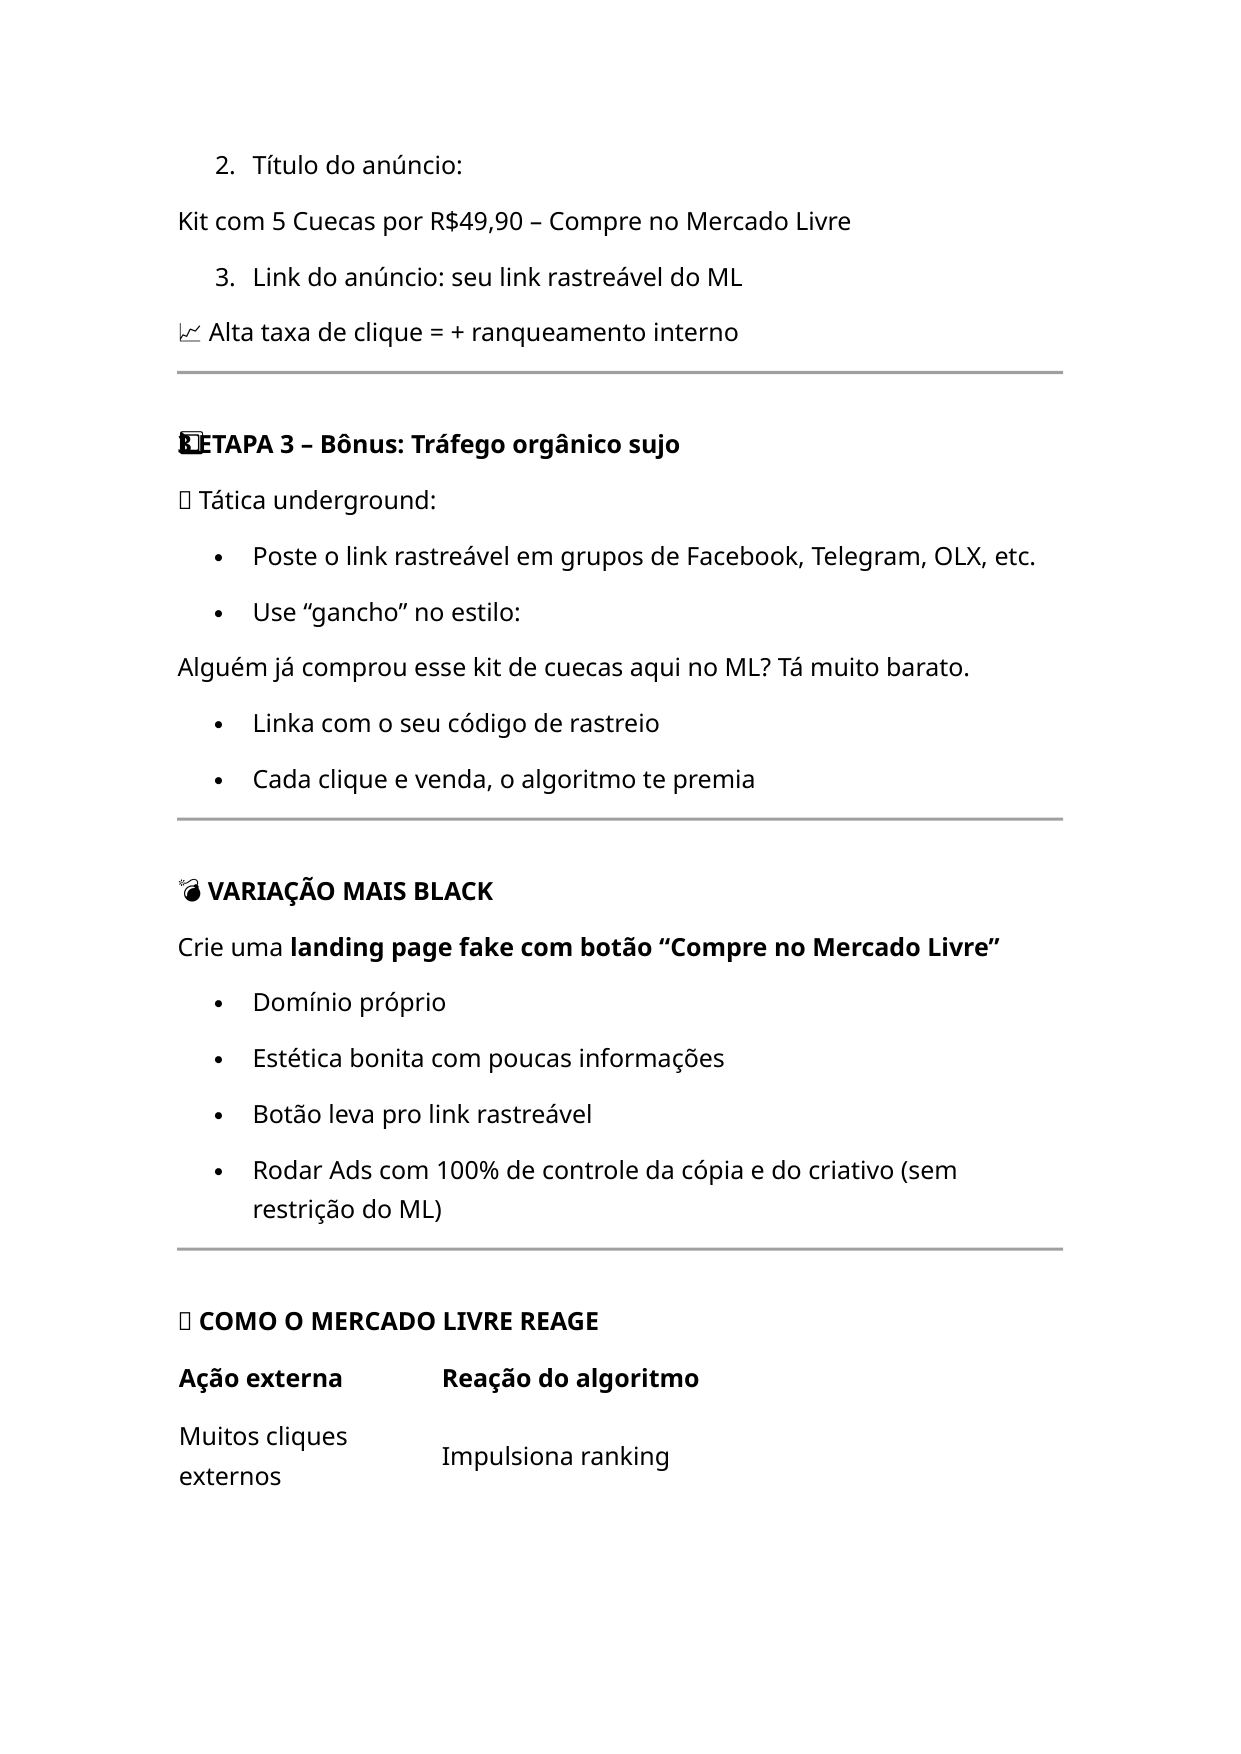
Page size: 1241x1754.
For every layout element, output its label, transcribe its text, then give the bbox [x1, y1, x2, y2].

text Crie uma landing page fake com botão “Compre no Mercado Livre” [177, 929, 1063, 963]
list Título do anúncio: [215, 148, 1063, 182]
list Cada clique e venda, o algoritmo te premia [215, 762, 1063, 796]
text 🚀 Tática underground: [177, 483, 1063, 517]
list Linka com o seu código de rastreio [215, 706, 1063, 740]
table_header Reação do algoritmo [440, 1359, 996, 1417]
list Link do anúncio: seu link rastreável do ML [215, 259, 1063, 293]
list Domínio próprio [215, 985, 1063, 1019]
table_header Ação externa [177, 1359, 440, 1417]
text Kit com 5 Cuecas por R$49,90 – Compre no Mercado Livre [177, 203, 1063, 237]
list Poste o link rastreável em grupos de Facebook, Telegram, OLX, etc. [215, 538, 1063, 572]
list Estética bonita com poucas informações [215, 1041, 1063, 1075]
text 💣 VARIAÇÃO MAIS BLACK [177, 873, 1063, 907]
table_cell Muitos cliques externos [177, 1418, 440, 1515]
list Rodar Ads com 100% de controle da cópia e do criativo (sem restrição do ML) [215, 1153, 1063, 1226]
list Use “gancho” no estilo: [215, 594, 1063, 628]
text 🧠 COMO O MERCADO LIVRE REAGE [177, 1303, 1063, 1337]
text 3️⃣ ETAPA 3 – Bônus: Tráfego orgânico sujo [177, 427, 1063, 461]
text Alguém já comprou esse kit de cuecas aqui no ML? Tá muito barato. [177, 650, 1063, 684]
table_cell Impulsiona ranking [440, 1418, 996, 1515]
text 📈 Alta taxa de clique = + ranqueamento interno [177, 315, 1063, 349]
list Botão leva pro link rastreável [215, 1097, 1063, 1131]
